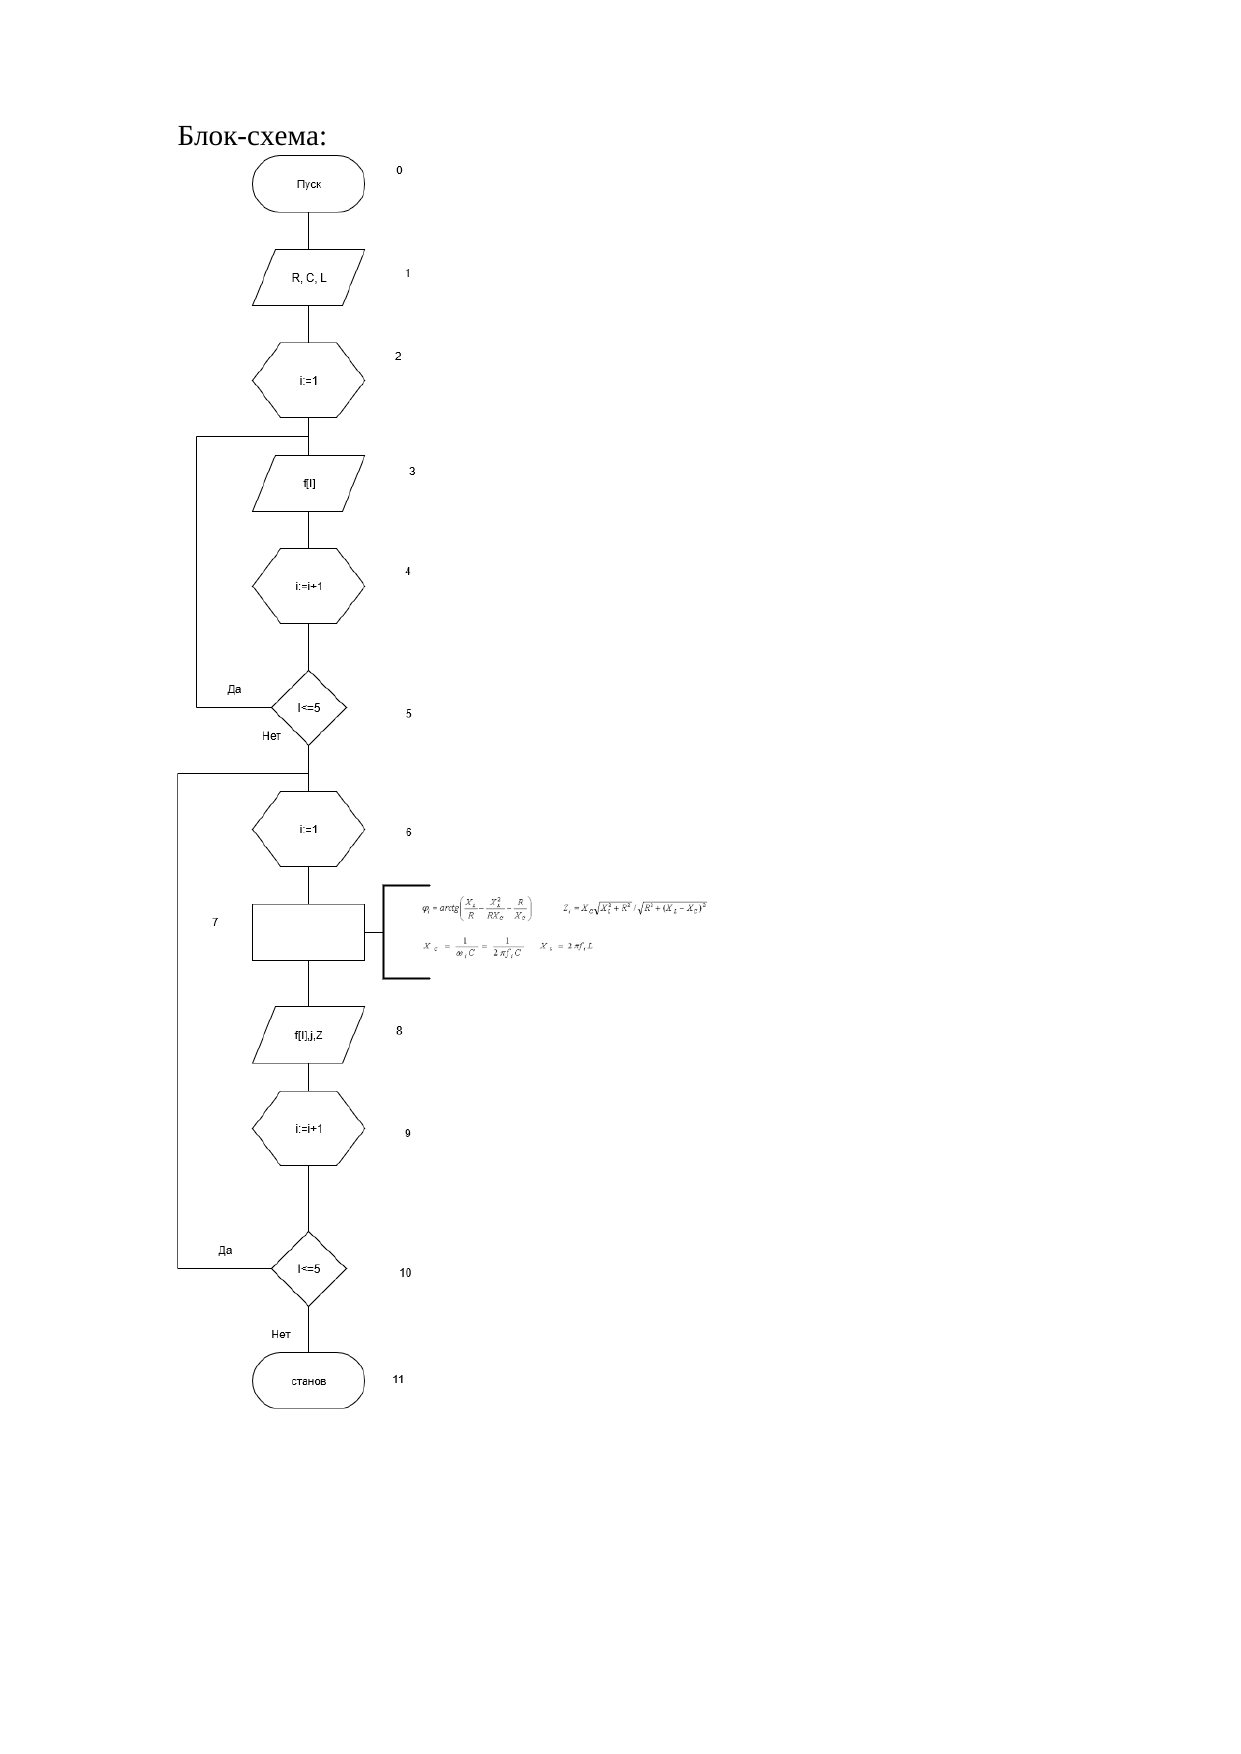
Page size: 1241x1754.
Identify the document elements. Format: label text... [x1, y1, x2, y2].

picture [177, 155, 709, 1409]
